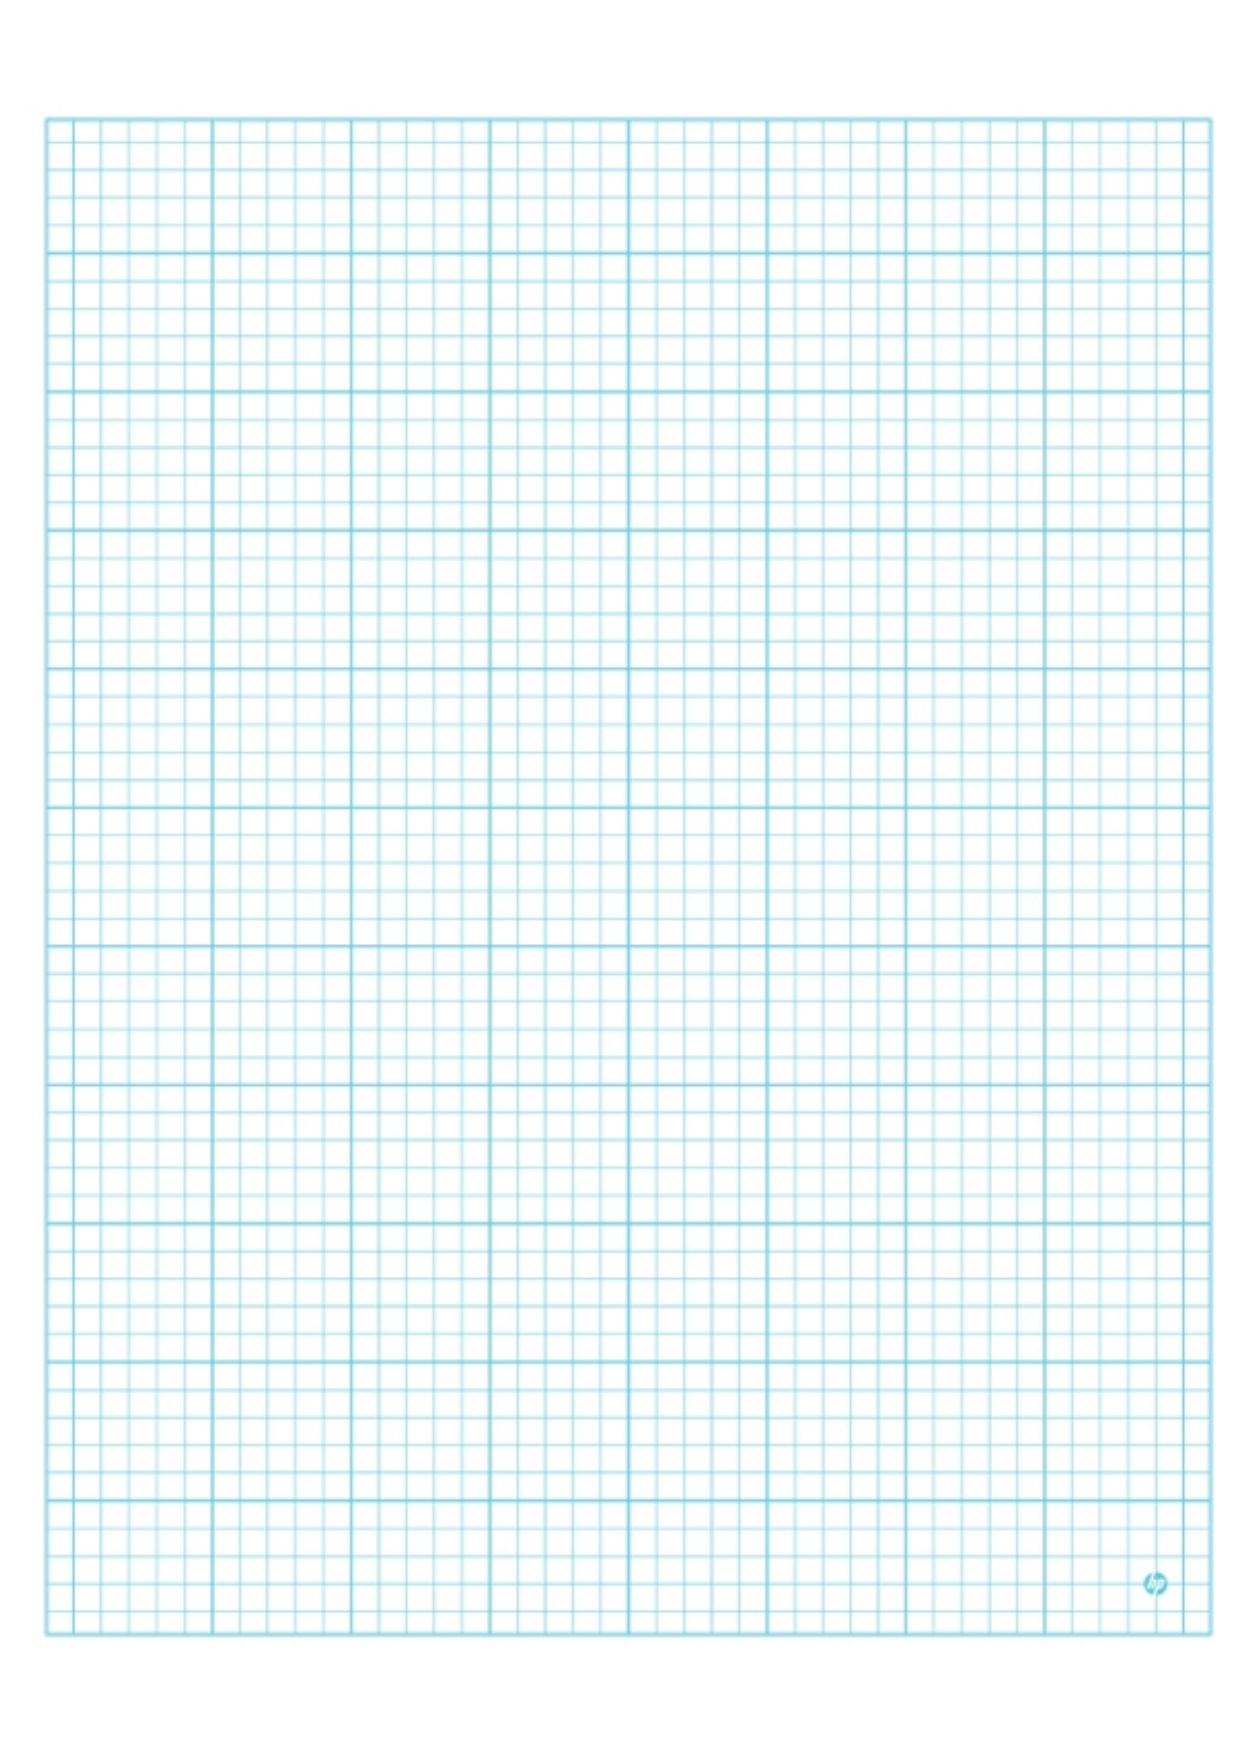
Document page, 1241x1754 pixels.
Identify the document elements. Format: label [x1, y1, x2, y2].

picture [30, 103, 1222, 1652]
